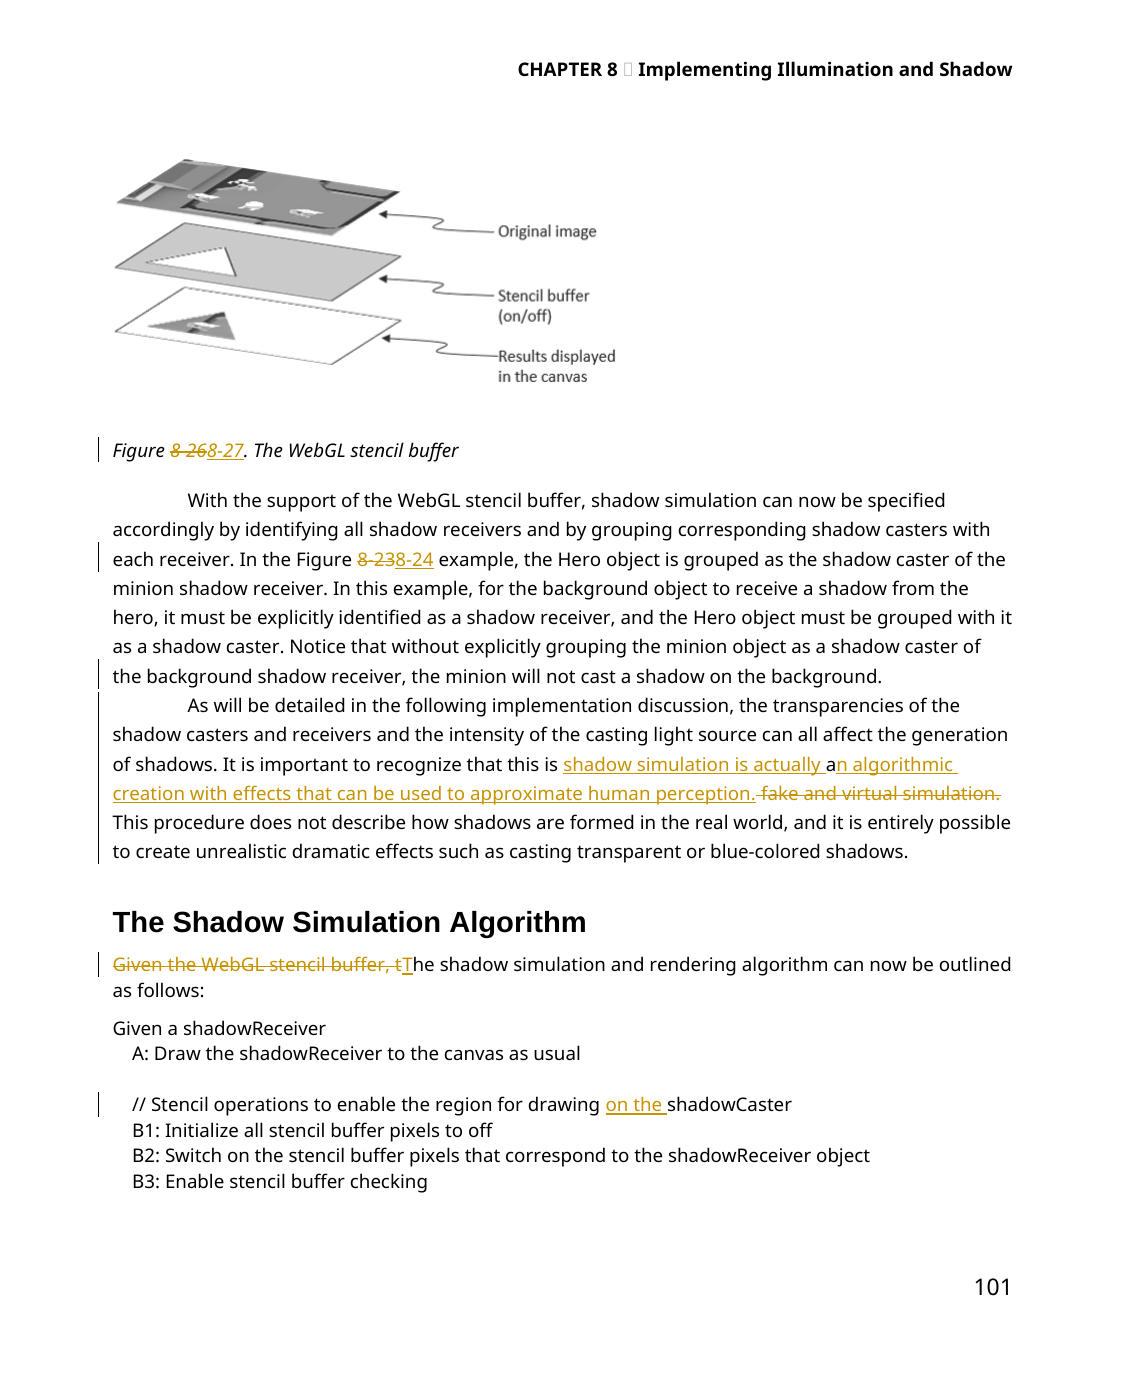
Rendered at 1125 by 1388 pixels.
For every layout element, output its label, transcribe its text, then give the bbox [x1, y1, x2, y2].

subtitle The Shadow Simulation Algorithm [112, 906, 1012, 939]
text // Stencil operations to enable the region for drawing shadowCaster [112, 1092, 1012, 1117]
picture [112, 157, 630, 396]
text As will be detailed in the following implementation discussion, the transparencies of the shadow casters and receivers and the intensity of the casting light source can all affect the generation of shadows. It is important to recognize that this is a This procedure does not describe how shadows are formed in the real world, and it is entirely possible to create unrealistic dramatic effects such as casting transparent or blue-colored shadows. [112, 692, 1012, 864]
text B2: Switch on the stencil buffer pixels that correspond to the shadowReceiver object [112, 1143, 1012, 1168]
text B1: Initialize all stencil buffer pixels to off [112, 1117, 1012, 1143]
text With the support of the WebGL stencil buffer, shadow simulation can now be specified accordingly by identifying all shadow receivers and by grouping corresponding shadow casters with each receiver. In the Figure example, the Hero object is grouped as the shadow caster of the minion shadow receiver. In this example, for the background object to receive a shadow from the hero, it must be explicitly identified as a shadow receiver, and the Hero object must be grouped with it as a shadow caster. Notice that without explicitly grouping the minion object as a shadow caster of the background shadow receiver, the minion will not cast a shadow on the background. [112, 487, 1012, 689]
text he shadow simulation and rendering algorithm can now be outlined as follows: [112, 952, 1012, 1003]
text A: Draw the shadowReceiver to the canvas as usual [112, 1041, 1012, 1066]
text B3: Enable stencil buffer checking [112, 1168, 1012, 1194]
text Given a shadowReceiver [112, 1015, 1012, 1041]
text Figure . The WebGL stencil buffer [112, 437, 1012, 462]
